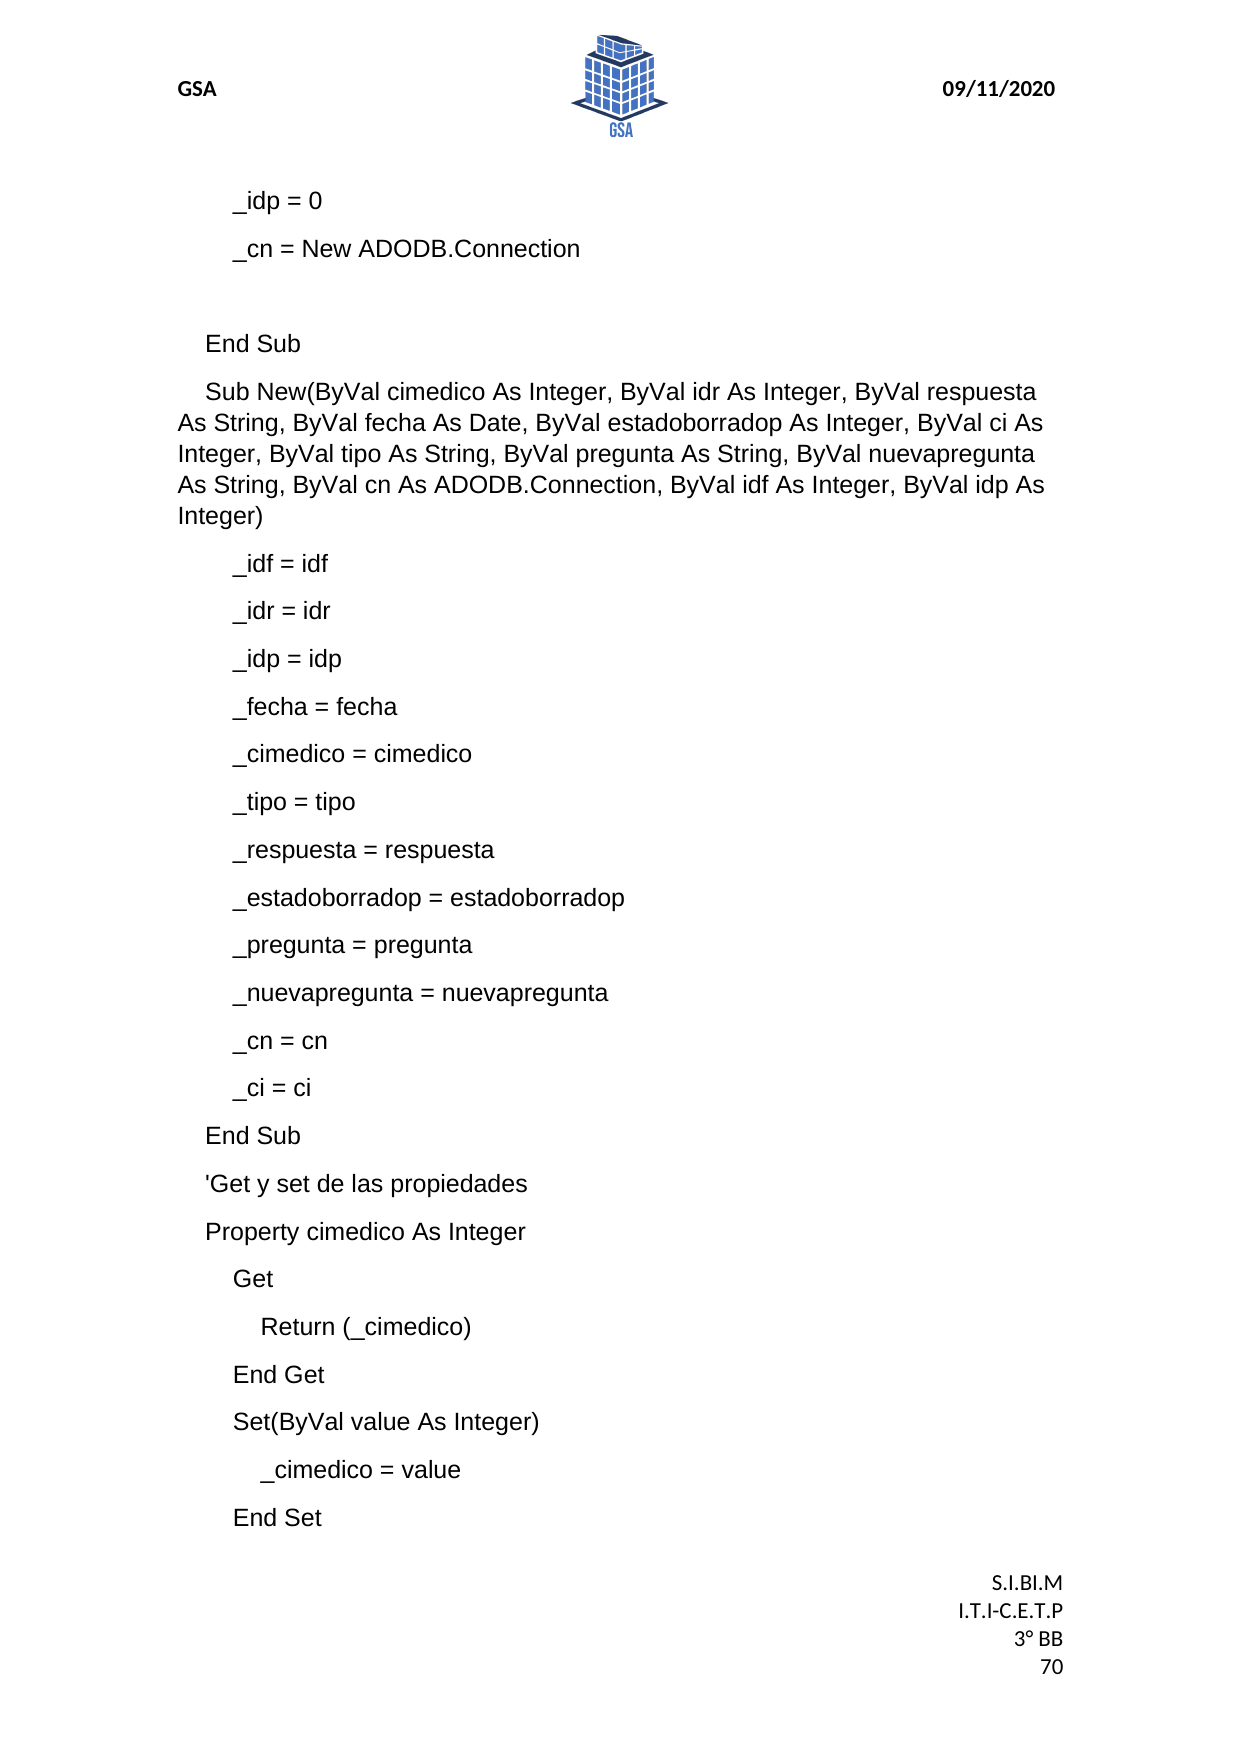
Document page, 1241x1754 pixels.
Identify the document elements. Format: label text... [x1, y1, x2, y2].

text _nuevapregunta = nuevapregunta [177, 978, 1063, 1007]
text _tipo = tipo [177, 787, 1063, 816]
text Get [177, 1264, 1063, 1293]
text Return (_cimedico) [177, 1312, 1063, 1341]
text _cn = cn [177, 1026, 1063, 1054]
text End Sub [177, 329, 1063, 358]
text _pregunta = pregunta [177, 930, 1063, 959]
text Property cimedico As Integer [177, 1216, 1063, 1245]
text _idf = idf [177, 548, 1063, 577]
text _estadoborradop = estadoborradop [177, 882, 1063, 911]
text _idp = idp [177, 644, 1063, 673]
text 'Get y set de las propiedades [177, 1169, 1063, 1197]
text End Get [177, 1359, 1063, 1388]
text _respuesta = respuesta [177, 835, 1063, 863]
text Set(ByVal value As Integer) [177, 1407, 1063, 1436]
text End Sub [177, 1121, 1063, 1150]
text _idp = 0 [177, 186, 1063, 214]
text _idr = idr [177, 596, 1063, 625]
text _ci = ci [177, 1073, 1063, 1102]
text _cimedico = value [177, 1455, 1063, 1484]
text _cimedico = cimedico [177, 739, 1063, 768]
picture [568, 34, 672, 138]
text Sub New(ByVal cimedico As Integer, ByVal idr As Integer, ByVal respuesta As String, ByVal fecha As Date, ByVal estadoborradop As Integer, ByVal ci As Integer, ByVal tipo As String, ByVal pregunta As String, ByVal nuevapregunta As String, ByVal cn As ADODB.Connection, ByVal idf As Integer, ByVal idp As Integer) [177, 377, 1063, 529]
text _fecha = fecha [177, 692, 1063, 720]
text _cn = New ADODB.Connection [177, 233, 1063, 262]
text End Set [177, 1503, 1063, 1531]
